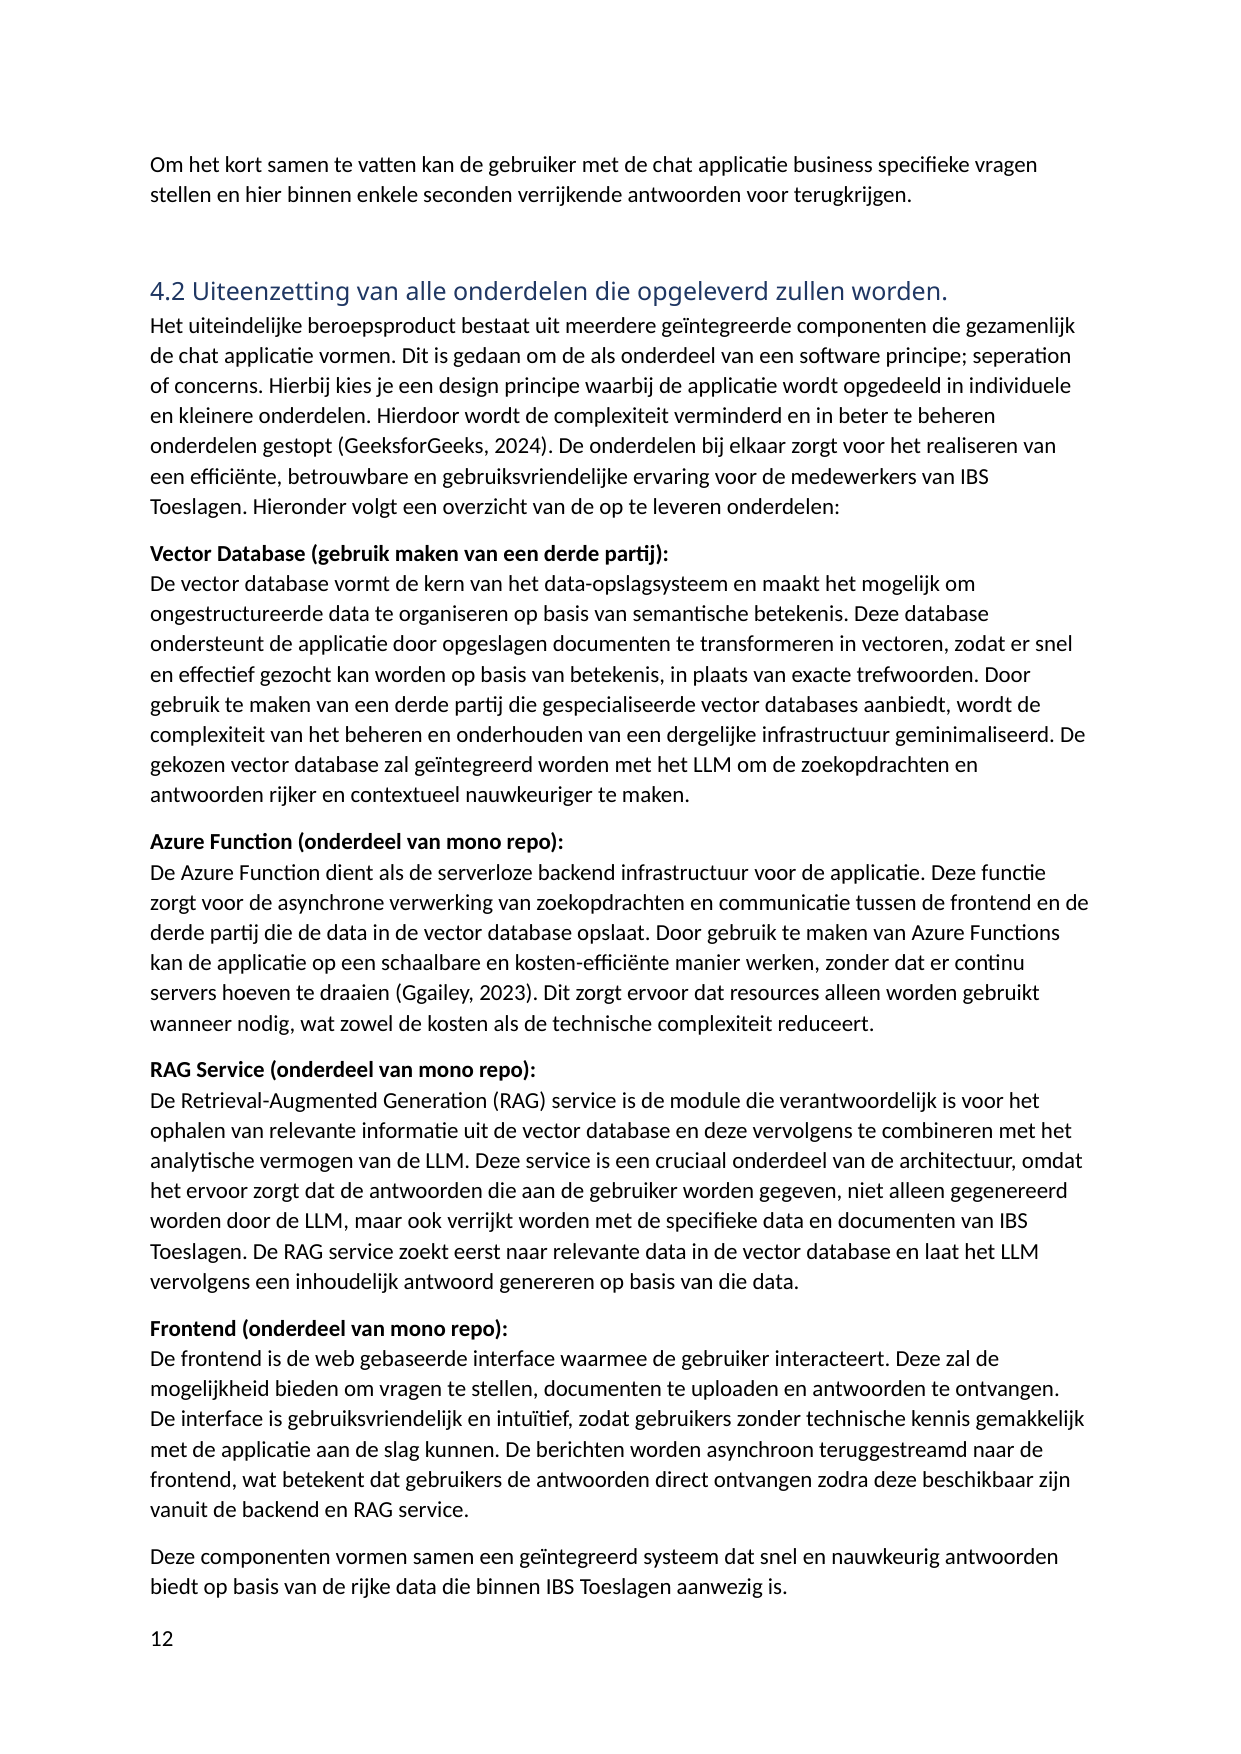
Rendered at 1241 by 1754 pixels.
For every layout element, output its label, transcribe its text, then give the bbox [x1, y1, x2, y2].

text Vector Database (gebruik maken van een derde partij): De vector database vormt de kern van het data-opslagsysteem en maakt het mogelijk om ongestructureerde data te organiseren op basis van semantische betekenis. Deze database ondersteunt de applicatie door opgeslagen documenten te transformeren in vectoren, zodat er snel en effectief gezocht kan worden op basis van betekenis, in plaats van exacte trefwoorden. Door gebruik te maken van een derde partij die gespecialiseerde vector databases aanbiedt, wordt de complexiteit van het beheren en onderhouden van een dergelijke infrastructuur geminimaliseerd. De gekozen vector database zal geïntegreerd worden met het LLM om de zoekopdrachten en antwoorden rijker en contextueel nauwkeuriger te maken. [150, 539, 1090, 808]
text Het uiteindelijke beroepsproduct bestaat uit meerdere geïntegreerde componenten die gezamenlijk de chat applicatie vormen. Dit is gedaan om de als onderdeel van een software principe; seperation of concerns. Hierbij kies je een design principe waarbij de applicatie wordt opgedeeld in individuele en kleinere onderdelen. Hierdoor wordt de complexiteit verminderd en in beter te beheren onderdelen gestopt (GeeksforGeeks, 2024). De onderdelen bij elkaar zorgt voor het realiseren van een efficiënte, betrouwbare en gebruiksvriendelijke ervaring voor de medewerkers van IBS Toeslagen. Hieronder volgt een overzicht van de op te leveren onderdelen: [150, 311, 1090, 520]
subtitle 4.2 Uiteenzetting van alle onderdelen die opgeleverd zullen worden. [150, 274, 1090, 308]
text Deze componenten vormen samen een geïntegreerd systeem dat snel en nauwkeurig antwoorden biedt op basis van de rijke data die binnen IBS Toeslagen aanwezig is. [150, 1542, 1090, 1600]
text Azure Function (onderdeel van mono repo): De Azure Function dient als de serverloze backend infrastructuur voor de applicatie. Deze functie zorgt voor de asynchrone verwerking van zoekopdrachten en communicatie tussen de frontend en de derde partij die de data in de vector database opslaat. Door gebruik te maken van Azure Functions kan de applicatie op een schaalbare en kosten-efficiënte manier werken, zonder dat er continu servers hoeven te draaien (Ggailey, 2023). Dit zorgt ervoor dat resources alleen worden gebruikt wanneer nodig, wat zowel de kosten als de technische complexiteit reduceert. [150, 827, 1090, 1037]
text RAG Service (onderdeel van mono repo): De Retrieval-Augmented Generation (RAG) service is de module die verantwoordelijk is voor het ophalen van relevante informatie uit de vector database en deze vervolgens te combineren met het analytische vermogen van de LLM. Deze service is een cruciaal onderdeel van de architectuur, omdat het ervoor zorgt dat de antwoorden die aan de gebruiker worden gegeven, niet alleen gegenereerd worden door de LLM, maar ook verrijkt worden met de specifieke data en documenten van IBS Toeslagen. De RAG service zoekt eerst naar relevante data in de vector database en laat het LLM vervolgens een inhoudelijk antwoord genereren op basis van die data. [150, 1056, 1090, 1295]
text Om het kort samen te vatten kan de gebruiker met de chat applicatie business specifieke vragen stellen en hier binnen enkele seconden verrijkende antwoorden voor terugkrijgen. [150, 150, 1090, 208]
text Frontend (onderdeel van mono repo): De frontend is de web gebaseerde interface waarmee de gebruiker interacteert. Deze zal de mogelijkheid bieden om vragen te stellen, documenten te uploaden en antwoorden te ontvangen. De interface is gebruiksvriendelijk en intuïtief, zodat gebruikers zonder technische kennis gemakkelijk met de applicatie aan de slag kunnen. De berichten worden asynchroon teruggestreamd naar de frontend, wat betekent dat gebruikers de antwoorden direct ontvangen zodra deze beschikbaar zijn vanuit de backend en RAG service. [150, 1314, 1090, 1523]
